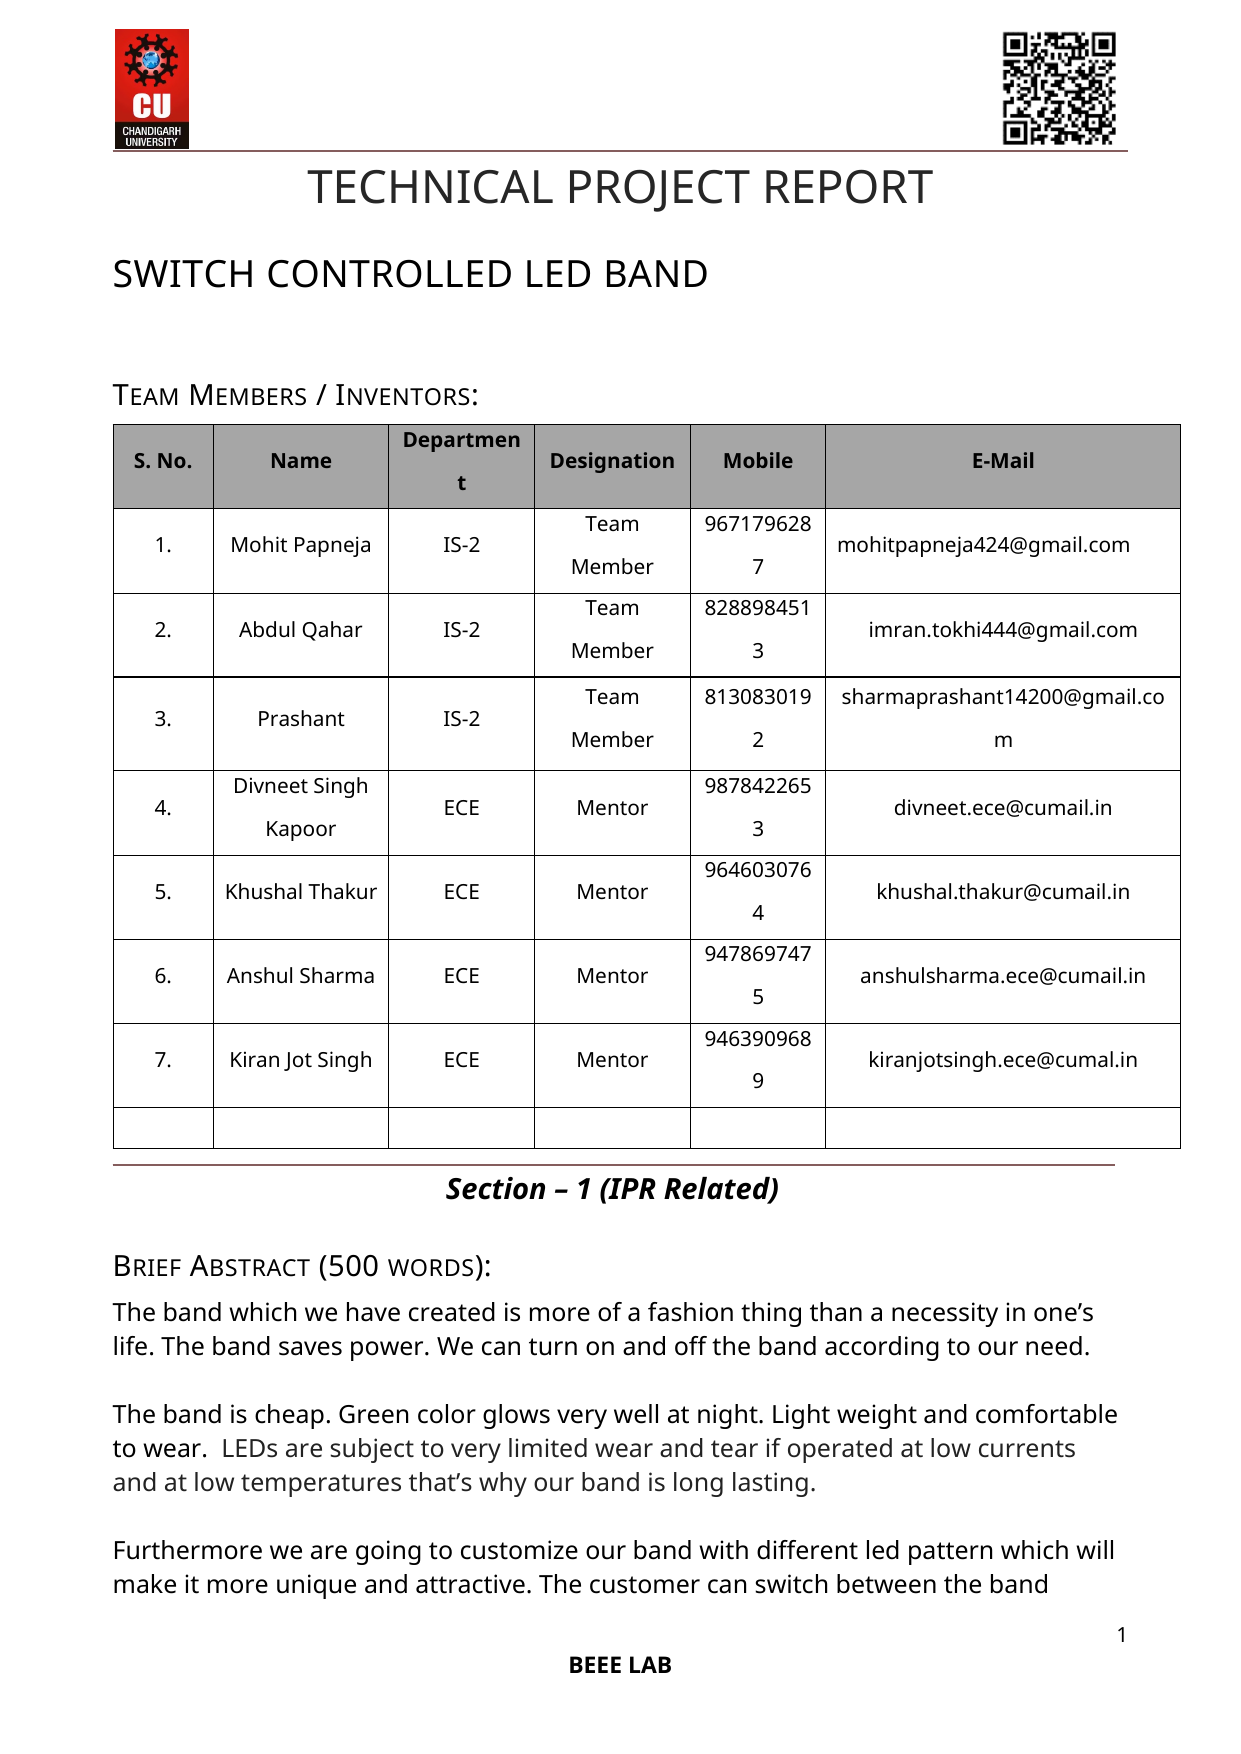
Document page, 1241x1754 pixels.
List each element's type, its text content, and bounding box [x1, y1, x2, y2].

table_cell IS-2 [389, 594, 534, 676]
table_cell Mentor [535, 771, 690, 854]
table_cell Abdul Qahar [214, 594, 388, 676]
picture [1000, 30, 1119, 150]
table_cell Mentor [535, 856, 690, 938]
table_cell IS-2 [389, 509, 534, 592]
table_cell 4. [114, 771, 213, 854]
table_cell Team Member [535, 509, 690, 592]
table_cell 9478697475 [691, 940, 825, 1023]
table_cell 9463909689 [691, 1024, 825, 1107]
table_cell Mentor [535, 940, 690, 1023]
table_cell 8288984513 [691, 594, 825, 676]
table_cell [214, 1108, 388, 1148]
table_cell 3. [114, 678, 213, 770]
table_cell Kiran Jot Singh [214, 1024, 388, 1107]
table_cell Prashant [214, 678, 388, 770]
table_cell Team Member [535, 594, 690, 676]
table_cell anshulsharma.ece@cumail.in [826, 940, 1180, 1023]
table_cell Mentor [535, 1024, 690, 1107]
table_cell Khushal Thakur [214, 856, 388, 938]
table_cell IS-2 [389, 678, 534, 770]
table_cell 2. [114, 594, 213, 676]
table_cell mohitpapneja424@gmail.com [826, 509, 1180, 592]
text The band is cheap. Green color glows very well at night. Light weight and comfortable to wear. LEDs are subject to very limited wear and tear if operated at low currents and at low temperatures that’s why our band is long lasting. [112, 1397, 1128, 1499]
table_cell 9878422653 [691, 771, 825, 854]
text Section – 1 (IPR Related) [112, 1165, 1115, 1208]
table_cell [826, 1108, 1180, 1148]
table_cell [114, 1108, 213, 1148]
table_cell ECE [389, 1024, 534, 1107]
subtitle Team Members / Inventors: [112, 374, 1128, 414]
text The band which we have created is more of a fashion thing than a necessity in one’s life. The band saves power. We can turn on and off the band according to our need. [112, 1294, 1128, 1363]
table_cell 6. [114, 940, 213, 1023]
table_header Department [389, 425, 534, 508]
table_cell Divneet Singh Kapoor [214, 771, 388, 854]
table_header Name [214, 425, 388, 508]
table_header Mobile [691, 425, 825, 508]
subtitle SWITCH CONTROLLED LED BAND [112, 248, 1128, 299]
title TECHNICAL PROJECT REPORT [112, 151, 1128, 217]
table_cell [535, 1108, 690, 1148]
table_cell ECE [389, 940, 534, 1023]
table_cell divneet.ece@cumail.in [826, 771, 1180, 854]
table_cell kiranjotsingh.ece@cumal.in [826, 1024, 1180, 1107]
table_cell Team Member [535, 678, 690, 770]
table_cell 8130830192 [691, 678, 825, 770]
table_header E-Mail [826, 425, 1180, 508]
table_cell imran.tokhi444@gmail.com [826, 594, 1180, 676]
table_cell Mohit Papneja [214, 509, 388, 592]
table_cell 9646030764 [691, 856, 825, 938]
table_cell ECE [389, 856, 534, 938]
picture [115, 29, 189, 149]
table_cell Anshul Sharma [214, 940, 388, 1023]
table_cell [389, 1108, 534, 1148]
table_cell [691, 1108, 825, 1148]
table_cell 1. [114, 509, 213, 592]
table_cell ECE [389, 771, 534, 854]
subtitle Brief Abstract (500 words): [112, 1245, 1128, 1284]
table_cell sharmaprashant14200@gmail.com [826, 678, 1180, 770]
table_cell 9671796287 [691, 509, 825, 592]
table_cell 7. [114, 1024, 213, 1107]
table_header Designation [535, 425, 690, 508]
table_cell 5. [114, 856, 213, 938]
table_header S. No. [114, 425, 213, 508]
table_cell khushal.thakur@cumail.in [826, 856, 1180, 938]
